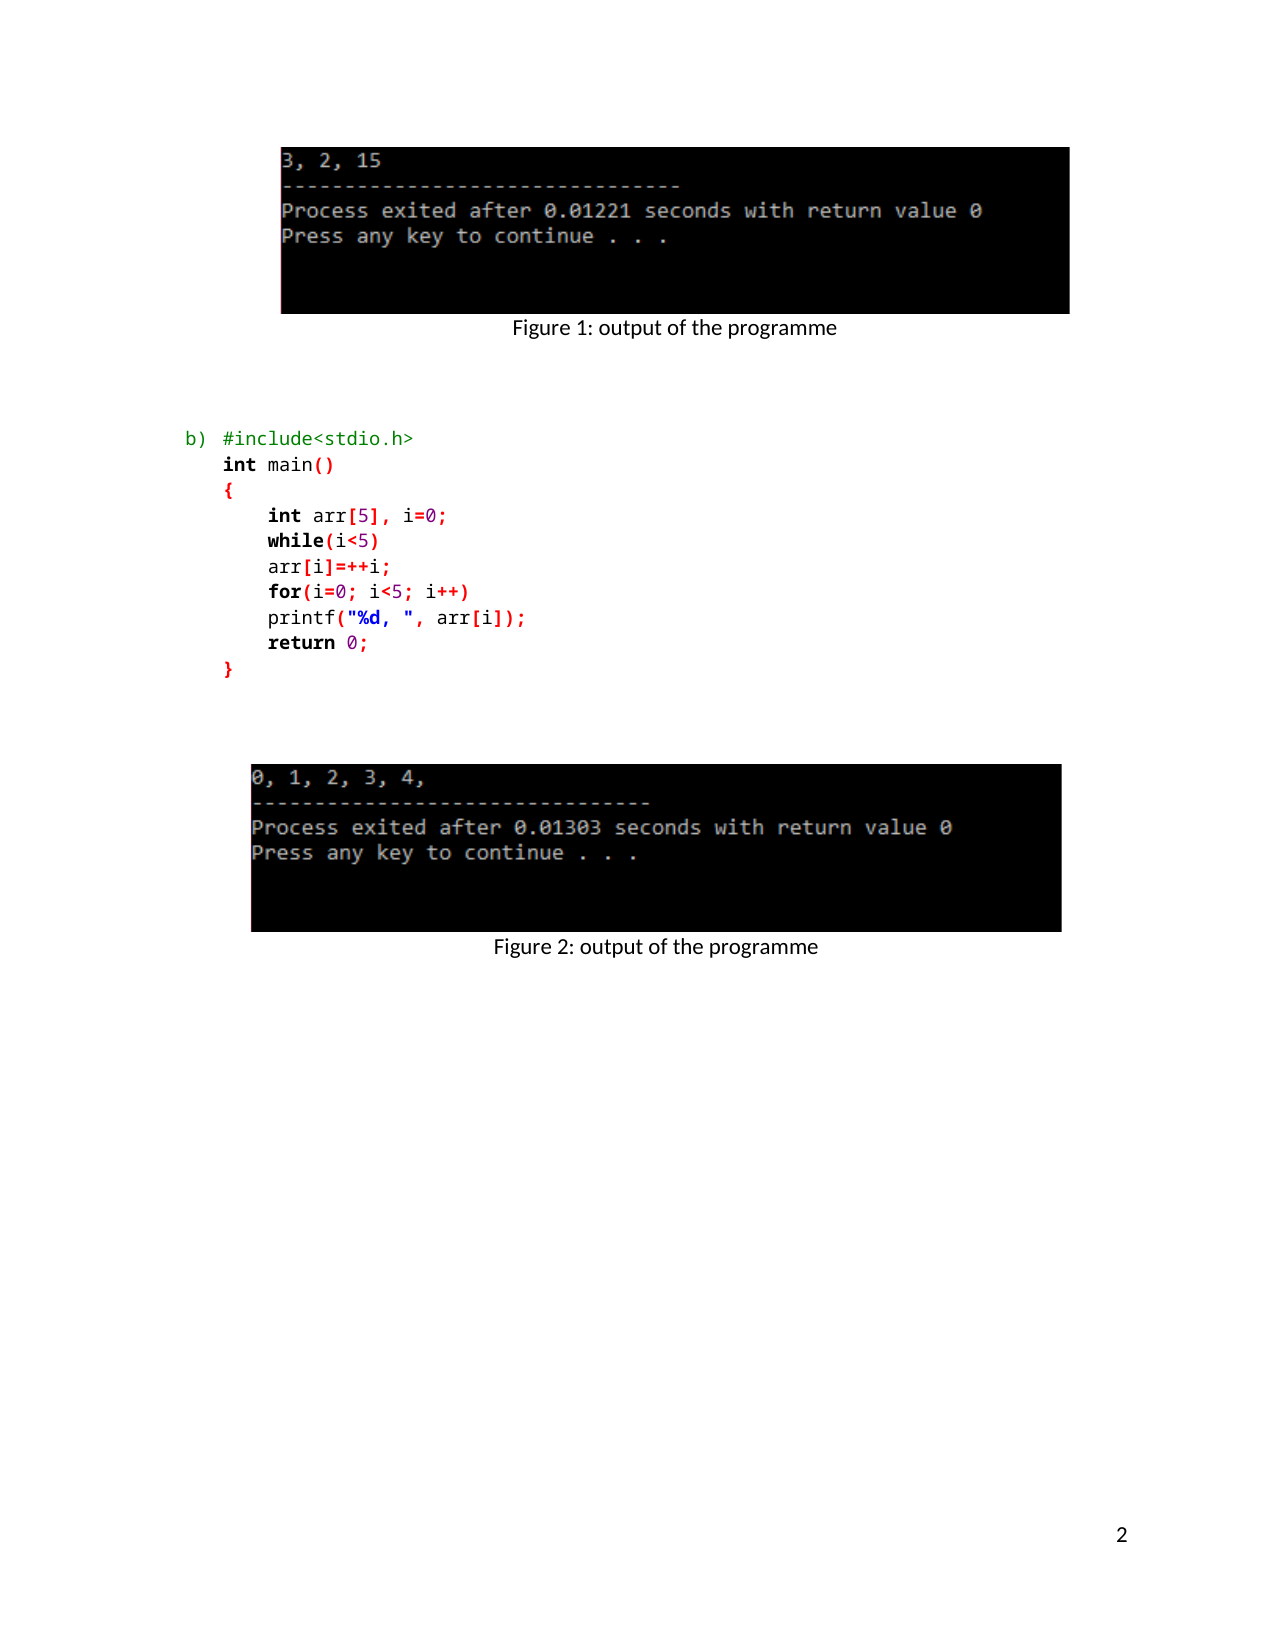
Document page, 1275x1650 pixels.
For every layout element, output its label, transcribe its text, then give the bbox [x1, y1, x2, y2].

list int main() [223, 451, 1127, 476]
list for(i=0; i<5; i++) [223, 578, 1127, 604]
list Figure 1: output of the programme [223, 313, 1127, 341]
list #include<stdio.h> [185, 425, 1127, 451]
list arr[i]=++i; [223, 553, 1127, 578]
list } [223, 655, 1127, 681]
list while(i<5) [223, 527, 1127, 553]
picture [250, 764, 1062, 932]
list int arr[5], i=0; [223, 502, 1127, 527]
list return 0; [223, 629, 1127, 655]
list { [223, 476, 1127, 502]
picture [280, 147, 1070, 314]
list printf("%d, ", arr[i]); [223, 604, 1127, 629]
text Figure 2: output of the programme [185, 932, 1127, 960]
